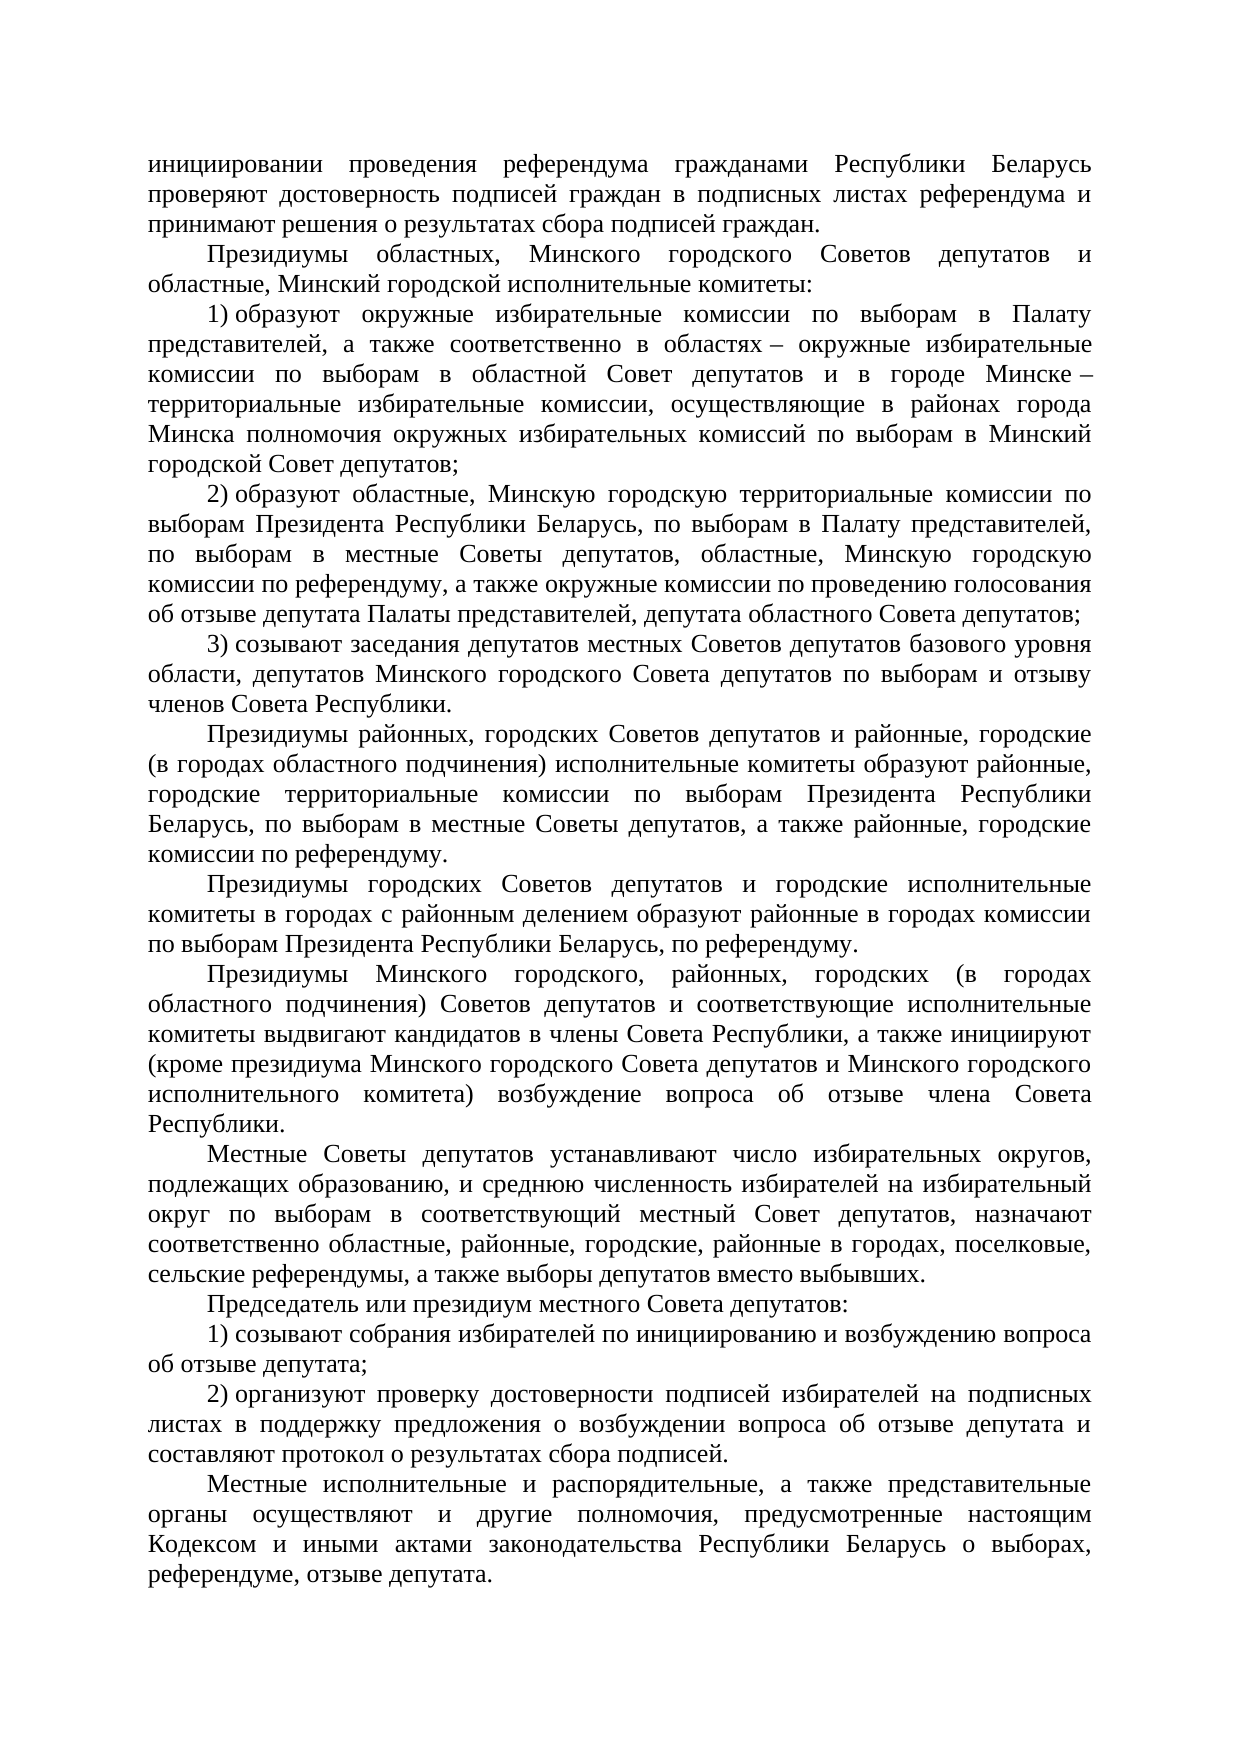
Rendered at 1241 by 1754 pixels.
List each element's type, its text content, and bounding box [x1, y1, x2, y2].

text 2) образуют областные, Минскую городскую территориальные комиссии по выборам Президента Республики Беларусь, по выборам в Палату представителей, по выборам в местные Советы депутатов, областные, Минскую городскую комиссии по референдуму, а также окружные комиссии по проведению голосования об отзыве депутата Палаты представителей, депутата областного Совета депутатов; [148, 478, 1093, 628]
text Местные Советы депутатов устанавливают число избирательных округов, подлежащих образованию, и среднюю численность избирателей на избирательный округ по выборам в соответствующий местный Совет депутатов, назначают соответственно областные, районные, городские, районные в городах, поселковые, сельские референдумы, а также выборы депутатов вместо выбывших. [148, 1138, 1093, 1288]
text 3) созывают заседания депутатов местных Советов депутатов базового уровня области, депутатов Минского городского Совета депутатов по выборам и отзыву членов Совета Республики. [148, 628, 1093, 718]
text Местные исполнительные и распорядительные, а также представительные органы осуществляют и другие полномочия, предусмотренные настоящим Кодексом и иными актами законодательства Республики Беларусь о выборах, референдуме, отзыве депутата. [148, 1468, 1093, 1588]
text 2) организуют проверку достоверности подписей избирателей на подписных листах в поддержку предложения о возбуждении вопроса об отзыве депутата и составляют протокол о результатах сбора подписей. [148, 1378, 1093, 1468]
text Президиумы Минского городского, районных, городских (в городах областного подчинения) Советов депутатов и соответствующие исполнительные комитеты выдвигают кандидатов в члены Совета Республики, а также инициируют (кроме президиума Минского городского Совета депутатов и Минского городского исполнительного комитета) возбуждение вопроса об отзыве члена Совета Республики. [148, 958, 1093, 1138]
text 1) образуют окружные избирательные комиссии по выборам в Палату представителей, а также соответственно в областях – окружные избирательные комиссии по выборам в областной Совет депутатов и в городе Минске – территориальные избирательные комиссии, осуществляющие в районах города Минска полномочия окружных избирательных комиссий по выборам в Минский городской Совет депутатов; [148, 298, 1093, 478]
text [148, 148, 1093, 238]
text Президиумы районных, городских Советов депутатов и районные, городские (в городах областного подчинения) исполнительные комитеты образуют районные, городские территориальные комиссии по выборам Президента Республики Беларусь, по выборам в местные Советы депутатов, а также районные, городские комиссии по референдуму. [148, 718, 1093, 868]
text Председатель или президиум местного Совета депутатов: [148, 1288, 1093, 1318]
text Президиумы областных, Минского городского Советов депутатов и областные, Минский городской исполнительные комитеты: [148, 238, 1093, 298]
text 1) созывают собрания избирателей по инициированию и возбуждению вопроса об отзыве депутата; [148, 1318, 1093, 1378]
text Президиумы городских Советов депутатов и городские исполнительные комитеты в городах с районным делением образуют районные в городах комиссии по выборам Президента Республики Беларусь, по референдуму. [148, 868, 1093, 958]
